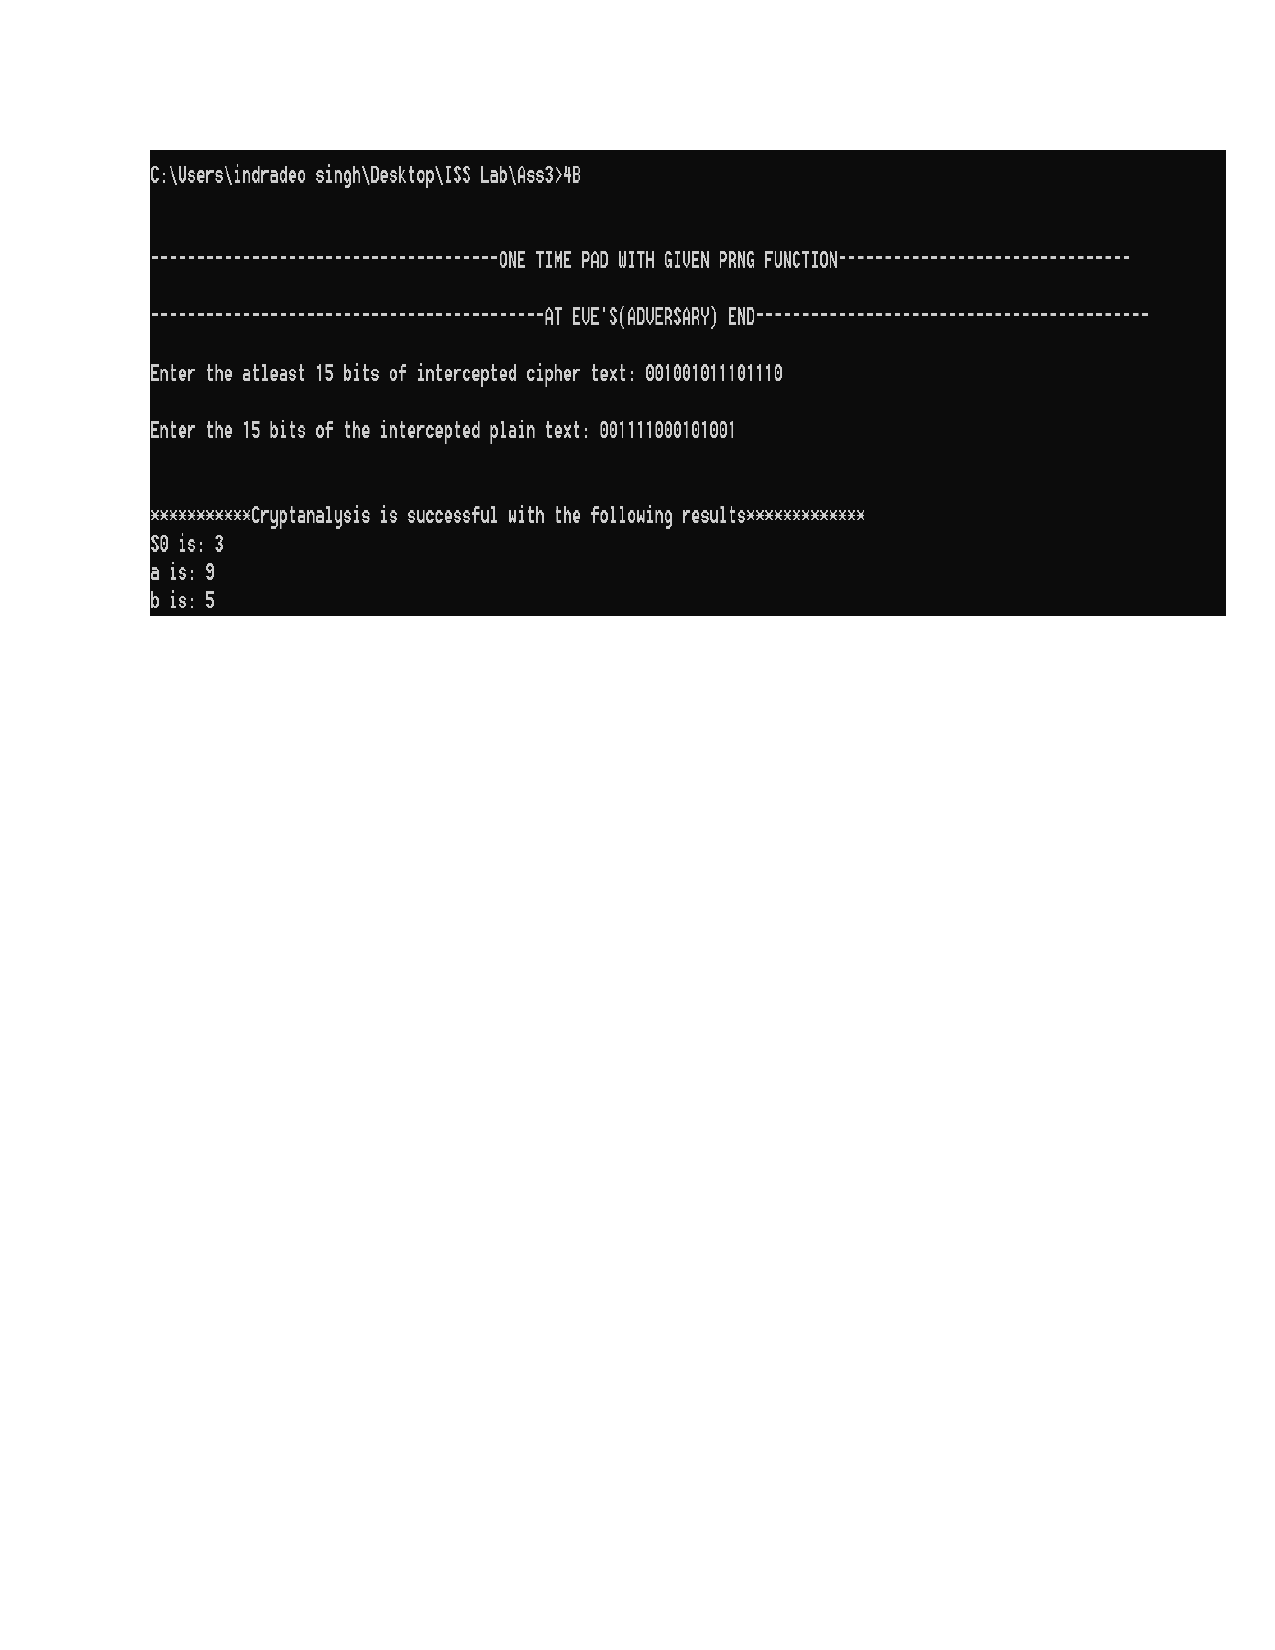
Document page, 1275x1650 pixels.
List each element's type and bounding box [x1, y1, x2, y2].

picture [150, 150, 1226, 616]
